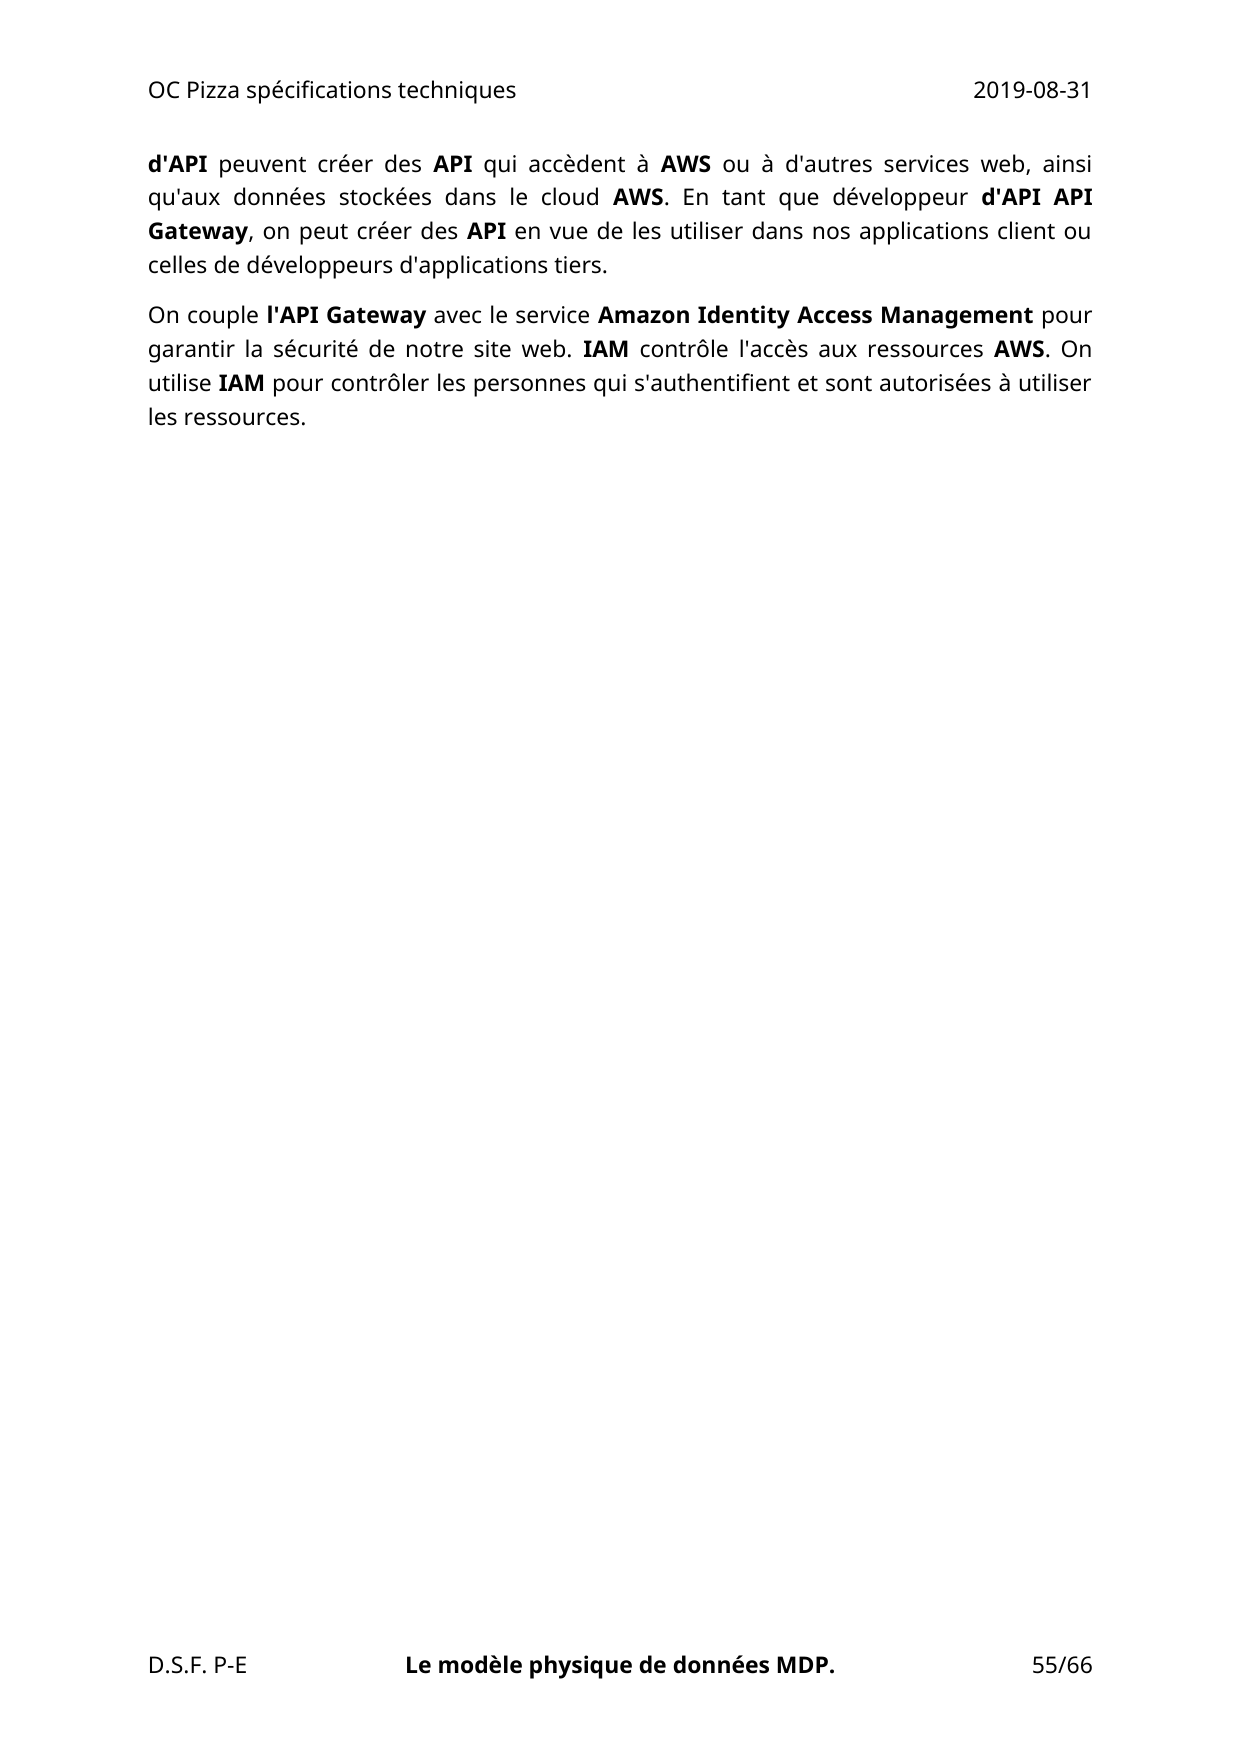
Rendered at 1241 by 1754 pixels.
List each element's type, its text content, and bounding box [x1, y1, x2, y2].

text On couple l'API Gateway avec le service Amazon Identity Access Management pour garantir la sécurité de notre site web. IAM contrôle l'accès aux ressources AWS. On utilise IAM pour contrôler les personnes qui s'authentifient et sont autorisées à utiliser les ressources. [148, 299, 1093, 432]
